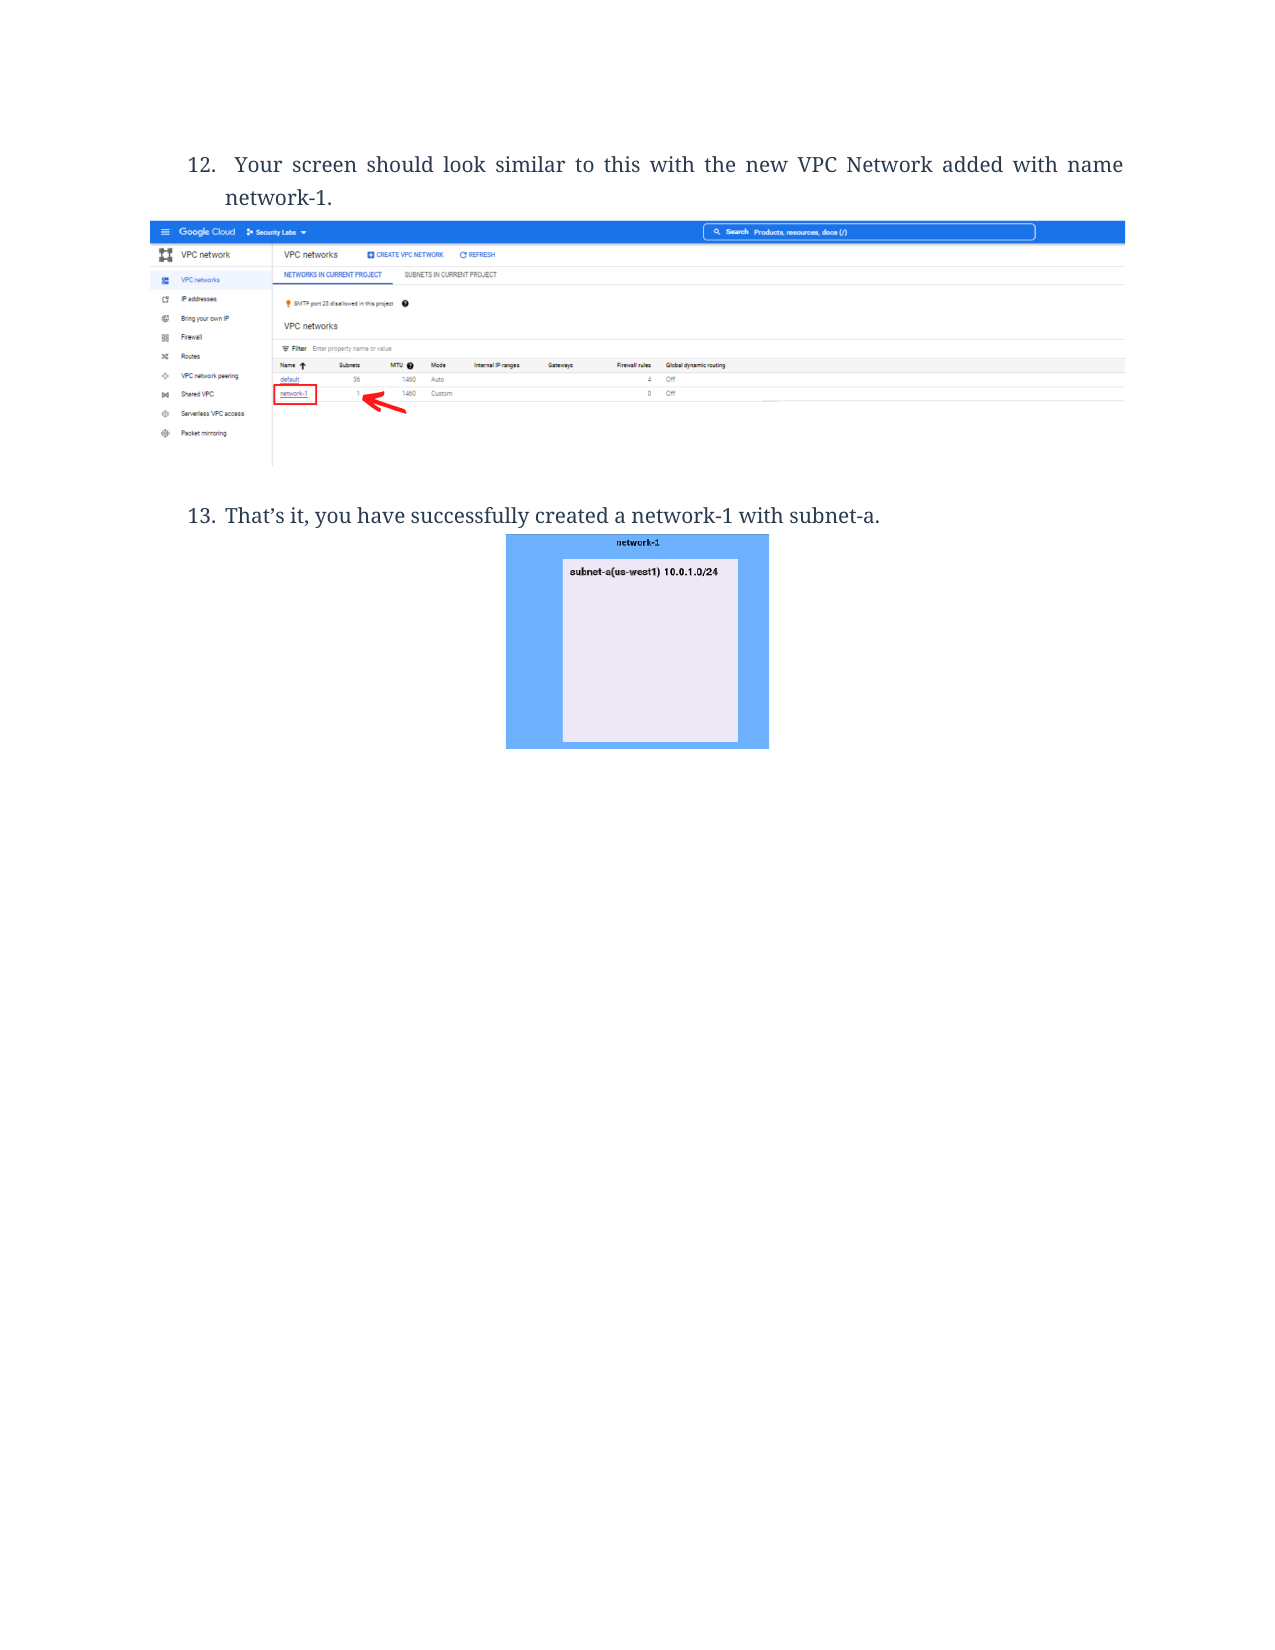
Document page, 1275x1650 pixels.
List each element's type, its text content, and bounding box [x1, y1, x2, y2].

picture [505, 534, 770, 749]
picture [150, 215, 1125, 466]
list That’s it, you have successfully created a network-1 with subnet-a. [187, 502, 1125, 530]
list Your screen should look similar to this with the new VPC Network added with name network-1. [187, 150, 1125, 211]
